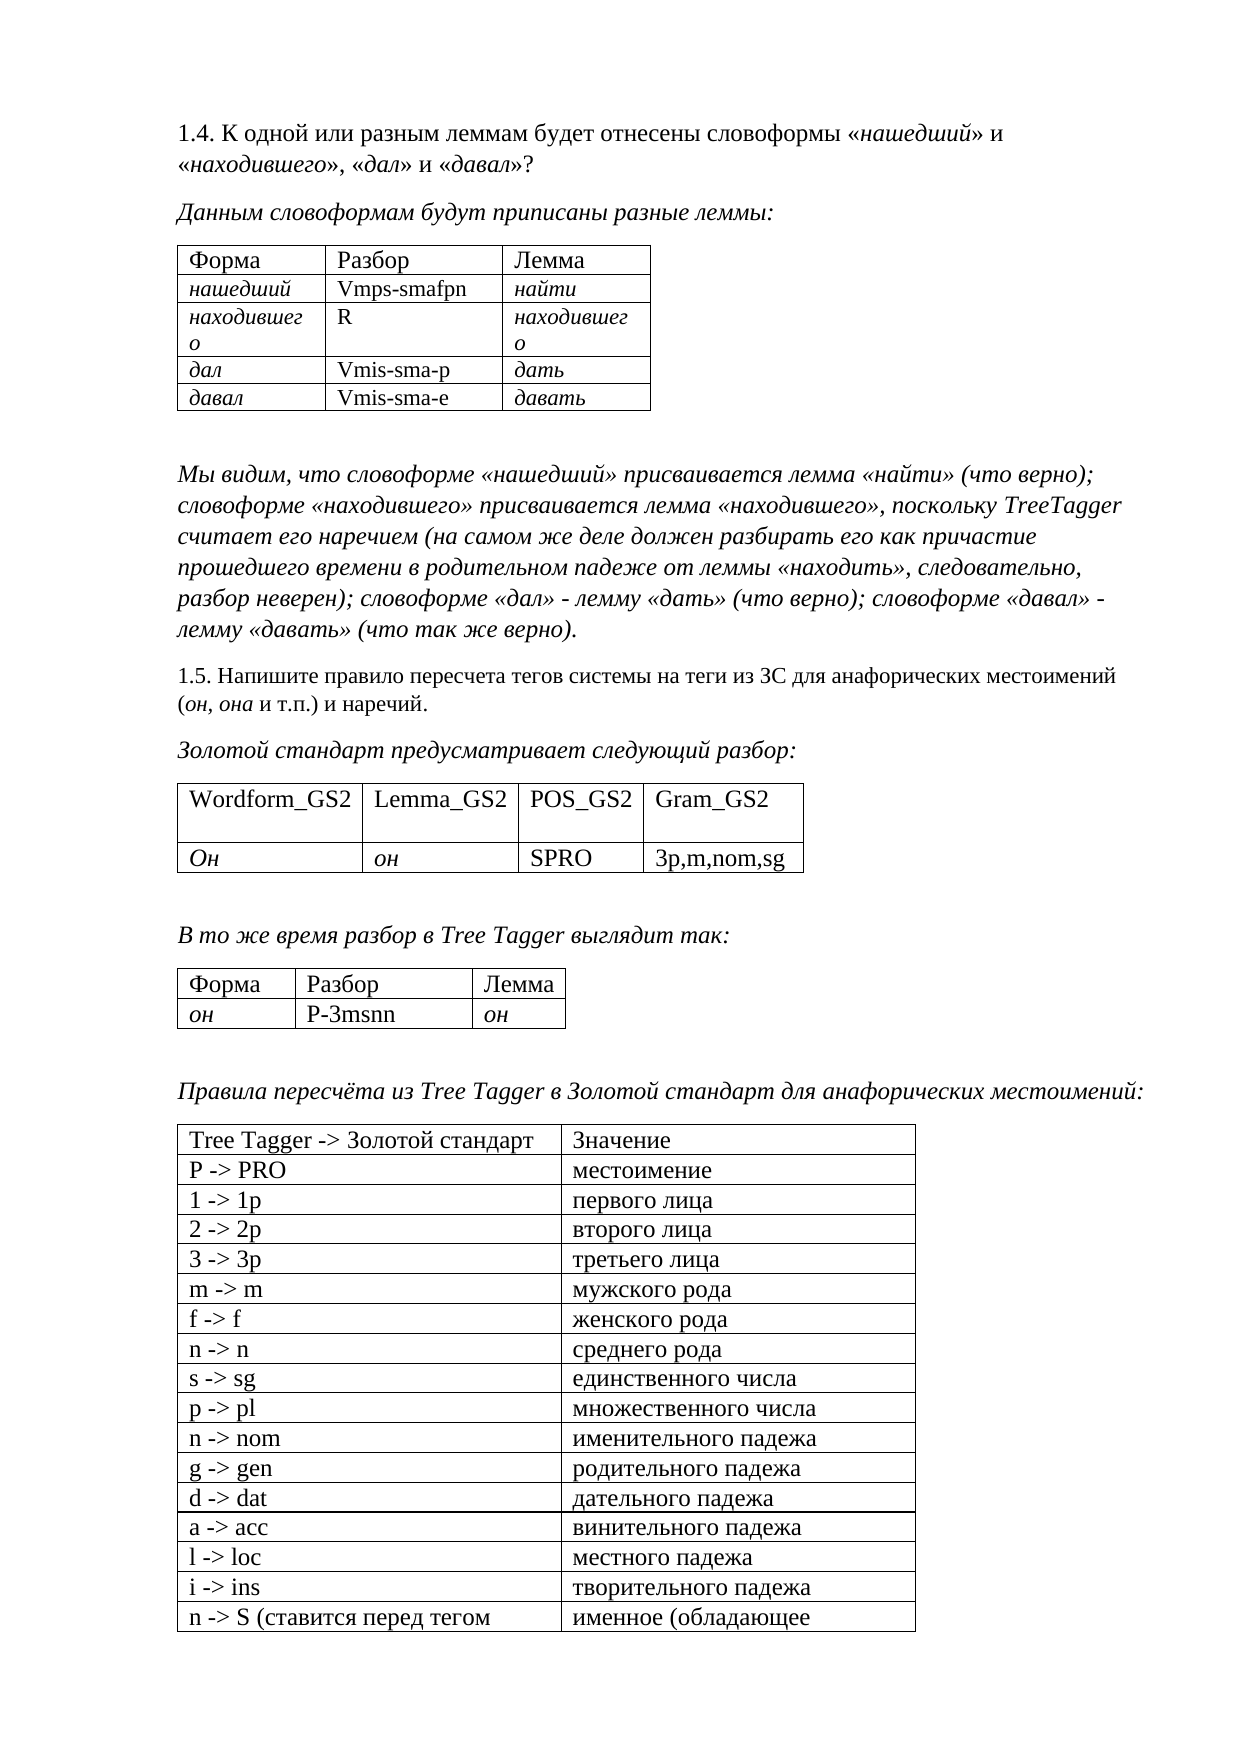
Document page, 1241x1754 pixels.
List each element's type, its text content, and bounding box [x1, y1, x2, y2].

table_cell найти [503, 275, 650, 302]
table_header Wordform_GS2 [178, 784, 362, 842]
table_cell он [473, 999, 565, 1028]
table_cell он [363, 843, 518, 872]
table_cell Он [178, 843, 362, 872]
table_cell i -> ins [178, 1572, 561, 1601]
table_cell 3 -> 3p [178, 1244, 561, 1273]
table_cell R [326, 303, 502, 356]
table_cell дать [503, 357, 650, 383]
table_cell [562, 1602, 915, 1631]
table_header Разбор [296, 969, 472, 998]
text 1.4. К одной или разным леммам будет отнесены словоформы «нашедший» и «находившего», «дал» и «давал»? [177, 118, 1152, 178]
table_cell n -> nom [178, 1423, 561, 1452]
table_cell творительного падежа [562, 1572, 915, 1601]
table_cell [178, 1602, 561, 1631]
table_cell SPRO [519, 843, 643, 872]
table_cell единственного числа [562, 1364, 915, 1392]
table_cell p -> pl [178, 1393, 561, 1422]
table_cell местоимение [562, 1155, 915, 1184]
table_cell s -> sg [178, 1364, 561, 1392]
table_cell 2 -> 2р [178, 1215, 561, 1243]
table_cell второго лица [562, 1215, 915, 1243]
table_header Форма [178, 969, 295, 998]
table_header Лемма [503, 246, 650, 274]
table_cell 1 -> 1р [178, 1185, 561, 1213]
table_cell f -> f [178, 1304, 561, 1333]
table_cell среднего рода [562, 1334, 915, 1362]
table_cell женского рода [562, 1304, 915, 1333]
table_header Разбор [326, 246, 502, 274]
table_cell мужского рода [562, 1274, 915, 1303]
table_cell родительного падежа [562, 1453, 915, 1482]
table_cell g -> gen [178, 1453, 561, 1482]
table_cell он [178, 999, 295, 1028]
table_cell множественного числа [562, 1393, 915, 1422]
text Правила пересчёта из Tree Tagger в Золотой стандарт для анафорических местоимений: [177, 1076, 1152, 1105]
table_cell давать [503, 384, 650, 410]
table_cell находившего [178, 303, 325, 356]
table_cell P -> PRO [178, 1155, 561, 1184]
table_cell первого лица [562, 1185, 915, 1213]
table_cell d -> dat [178, 1483, 561, 1511]
table_cell Vmps-smafpn [326, 275, 502, 302]
table_cell Vmis-sma-p [326, 357, 502, 383]
table_cell n -> n [178, 1334, 561, 1362]
table_header POS_GS2 [519, 784, 643, 842]
table_header Лемма [473, 969, 565, 998]
text Данным словоформам будут приписаны разные леммы: [177, 197, 1152, 226]
text Мы видим, что словоформе «нашедший» присваивается лемма «найти» (что верно); словоформе «находившего» присваивается лемма «находившего», поскольку TreeTagger считает его наречием (на самом же деле должен разбирать его как причастие прошедшего времени в родительном падеже от леммы «находить», следовательно, разбор неверен); словоформе «дал» - лемму «дать» (что верно); словоформе «давал» - лемму «давать» (что так же верно). [177, 459, 1152, 643]
table_cell 3p,m,nom,sg [644, 843, 803, 872]
table_cell местного падежа [562, 1542, 915, 1571]
table_header Форма [178, 246, 325, 274]
text В то же время разбор в Tree Tagger выглядит так: [177, 920, 1152, 949]
table_cell Vmis-sma-e [326, 384, 502, 410]
table_cell именительного падежа [562, 1423, 915, 1452]
text 1.5. Напишите правило пересчета тегов системы на теги из ЗС для анафорических местоимений (он, она и т.п.) и наречий. [177, 662, 1152, 717]
table_header Lemma_GS2 [363, 784, 518, 842]
table_header Tree Tagger -> Золотой стандарт [178, 1125, 561, 1154]
table_cell m -> m [178, 1274, 561, 1303]
table_cell давал [178, 384, 325, 410]
text Золотой стандарт предусматривает следующий разбор: [177, 736, 1152, 764]
table_cell находившего [503, 303, 650, 356]
table_header Gram_GS2 [644, 784, 803, 842]
table_cell винительного падежа [562, 1513, 915, 1541]
table_cell третьего лица [562, 1244, 915, 1273]
table_cell нашедший [178, 275, 325, 302]
table_cell P-3msnn [296, 999, 472, 1028]
table_cell дал [178, 357, 325, 383]
table_cell a -> acc [178, 1513, 561, 1541]
table_cell l -> loc [178, 1542, 561, 1571]
table_cell дательного падежа [562, 1483, 915, 1511]
table_header Значение [562, 1125, 915, 1154]
